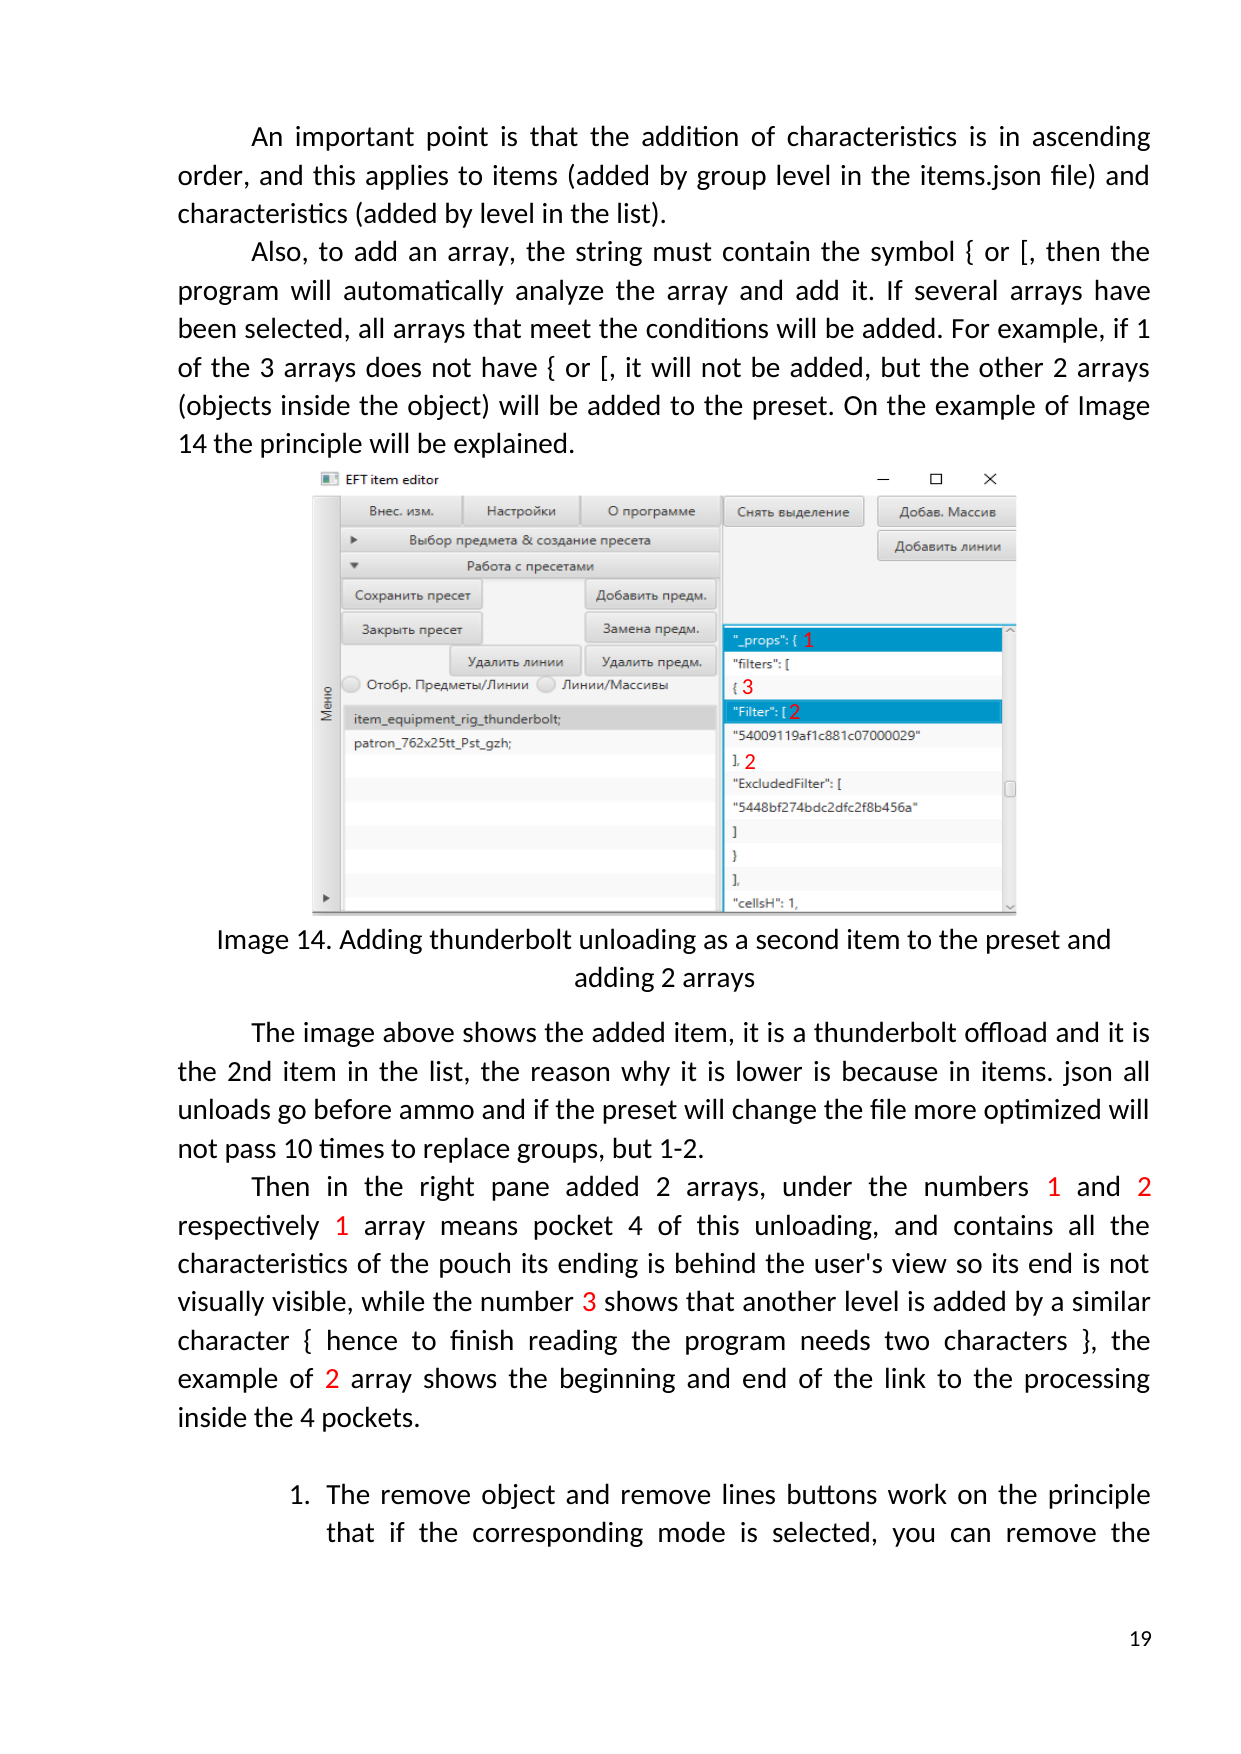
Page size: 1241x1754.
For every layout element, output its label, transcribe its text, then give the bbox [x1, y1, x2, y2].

text An important point is that the addition of characteristics is in ascending order, and this applies to items (added by group level in the items.json file) and characteristics (added by level in the list). [177, 118, 1152, 231]
picture [312, 465, 1017, 916]
text The image above shows the added item, it is a thunderbolt offload and it is the 2nd item in the list, the reason why it is lower is because in items. json all unloads go before ammo and if the preset will change the file more optimized will not pass 10 times to replace groups, but 1-2. [177, 1014, 1152, 1165]
text Then in the right pane added 2 arrays, under the numbers 1 and 2 respectively 1 array means pocket 4 of this unloading, and contains all the characteristics of the pouch its ending is behind the user's view so its end is not visually visible, while the number 3 shows that another level is added by a similar character { hence to finish reading the program needs two characters }, the example of 2 array shows the beginning and end of the link to the processing inside the 4 pockets. [177, 1168, 1152, 1434]
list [288, 1476, 1152, 1550]
text Also, to add an array, the string must contain the symbol { or [, then the program will automatically analyze the array and add it. If several arrays have been selected, all arrays that meet the conditions will be added. For example, if 1 of the 3 arrays does not have { or [, it will not be added, but the other 2 arrays (objects inside the object) will be added to the preset. On the example of Image 14 the principle will be explained. [177, 233, 1152, 461]
